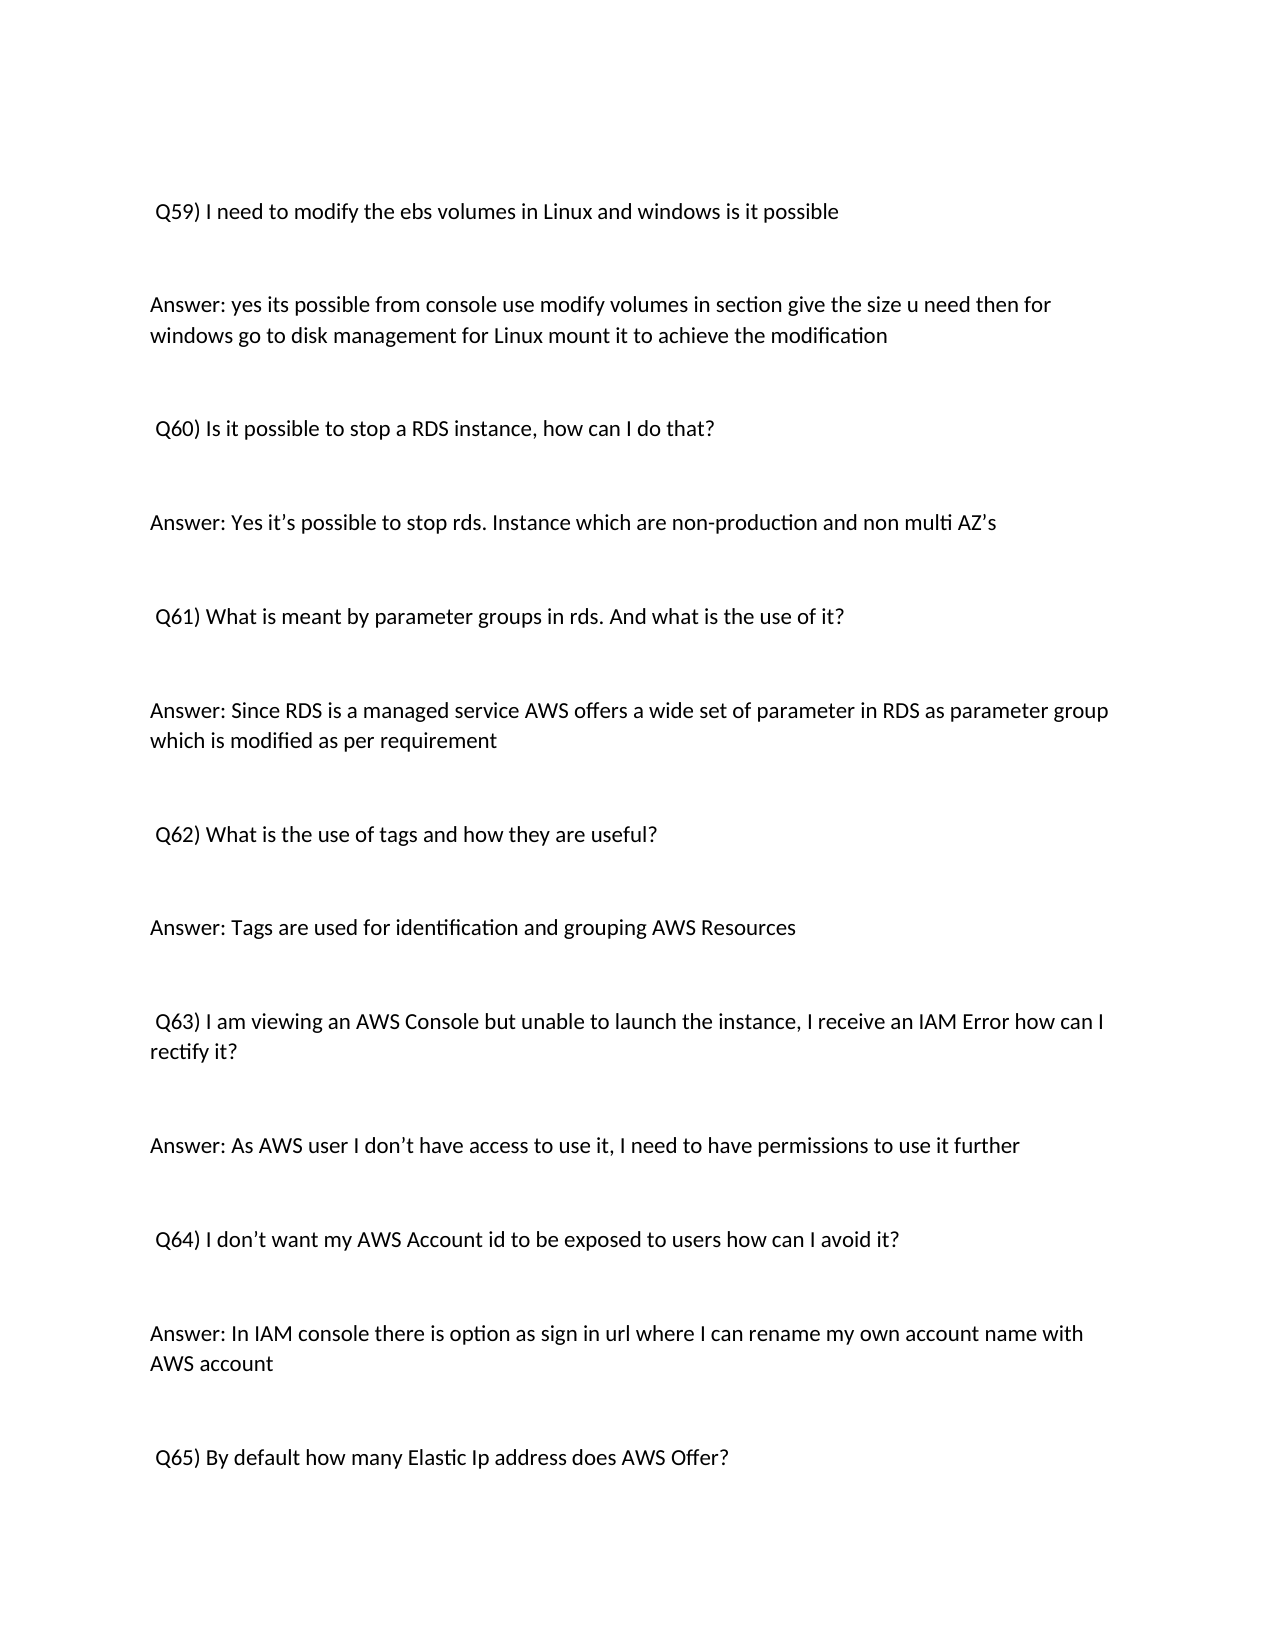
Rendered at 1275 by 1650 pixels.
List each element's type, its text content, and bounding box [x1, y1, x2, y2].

text Answer: Yes it’s possible to stop rds. Instance which are non-production and non multi AZ’s [150, 508, 1125, 536]
text Answer: In IAM console there is option as sign in url where I can rename my own account name with AWS account [150, 1319, 1125, 1377]
text Q63) I am viewing an AWS Console but unable to launch the instance, I receive an IAM Error how can I rectify it? [150, 1007, 1125, 1066]
text Q65) By default how many Elastic Ip address does AWS Offer? [150, 1443, 1125, 1471]
text Q60) Is it possible to stop a RDS instance, how can I do that? [150, 414, 1125, 443]
text Answer: As AWS user I don’t have access to use it, I need to have permissions to use it further [150, 1131, 1125, 1159]
text Answer: Tags are used for identification and grouping AWS Resources [150, 913, 1125, 942]
text Answer: Since RDS is a managed service AWS offers a wide set of parameter in RDS as parameter group which is modified as per requirement [150, 696, 1125, 754]
text Q61) What is meant by parameter groups in rds. And what is the use of it? [150, 602, 1125, 630]
text Q62) What is the use of tags and how they are useful? [150, 820, 1125, 848]
text Q59) I need to modify the ebs volumes in Linux and windows is it possible [150, 197, 1125, 225]
text Answer: yes its possible from console use modify volumes in section give the size u need then for windows go to disk management for Linux mount it to achieve the modification [150, 291, 1125, 349]
text Q64) I don’t want my AWS Account id to be exposed to users how can I avoid it? [150, 1225, 1125, 1253]
